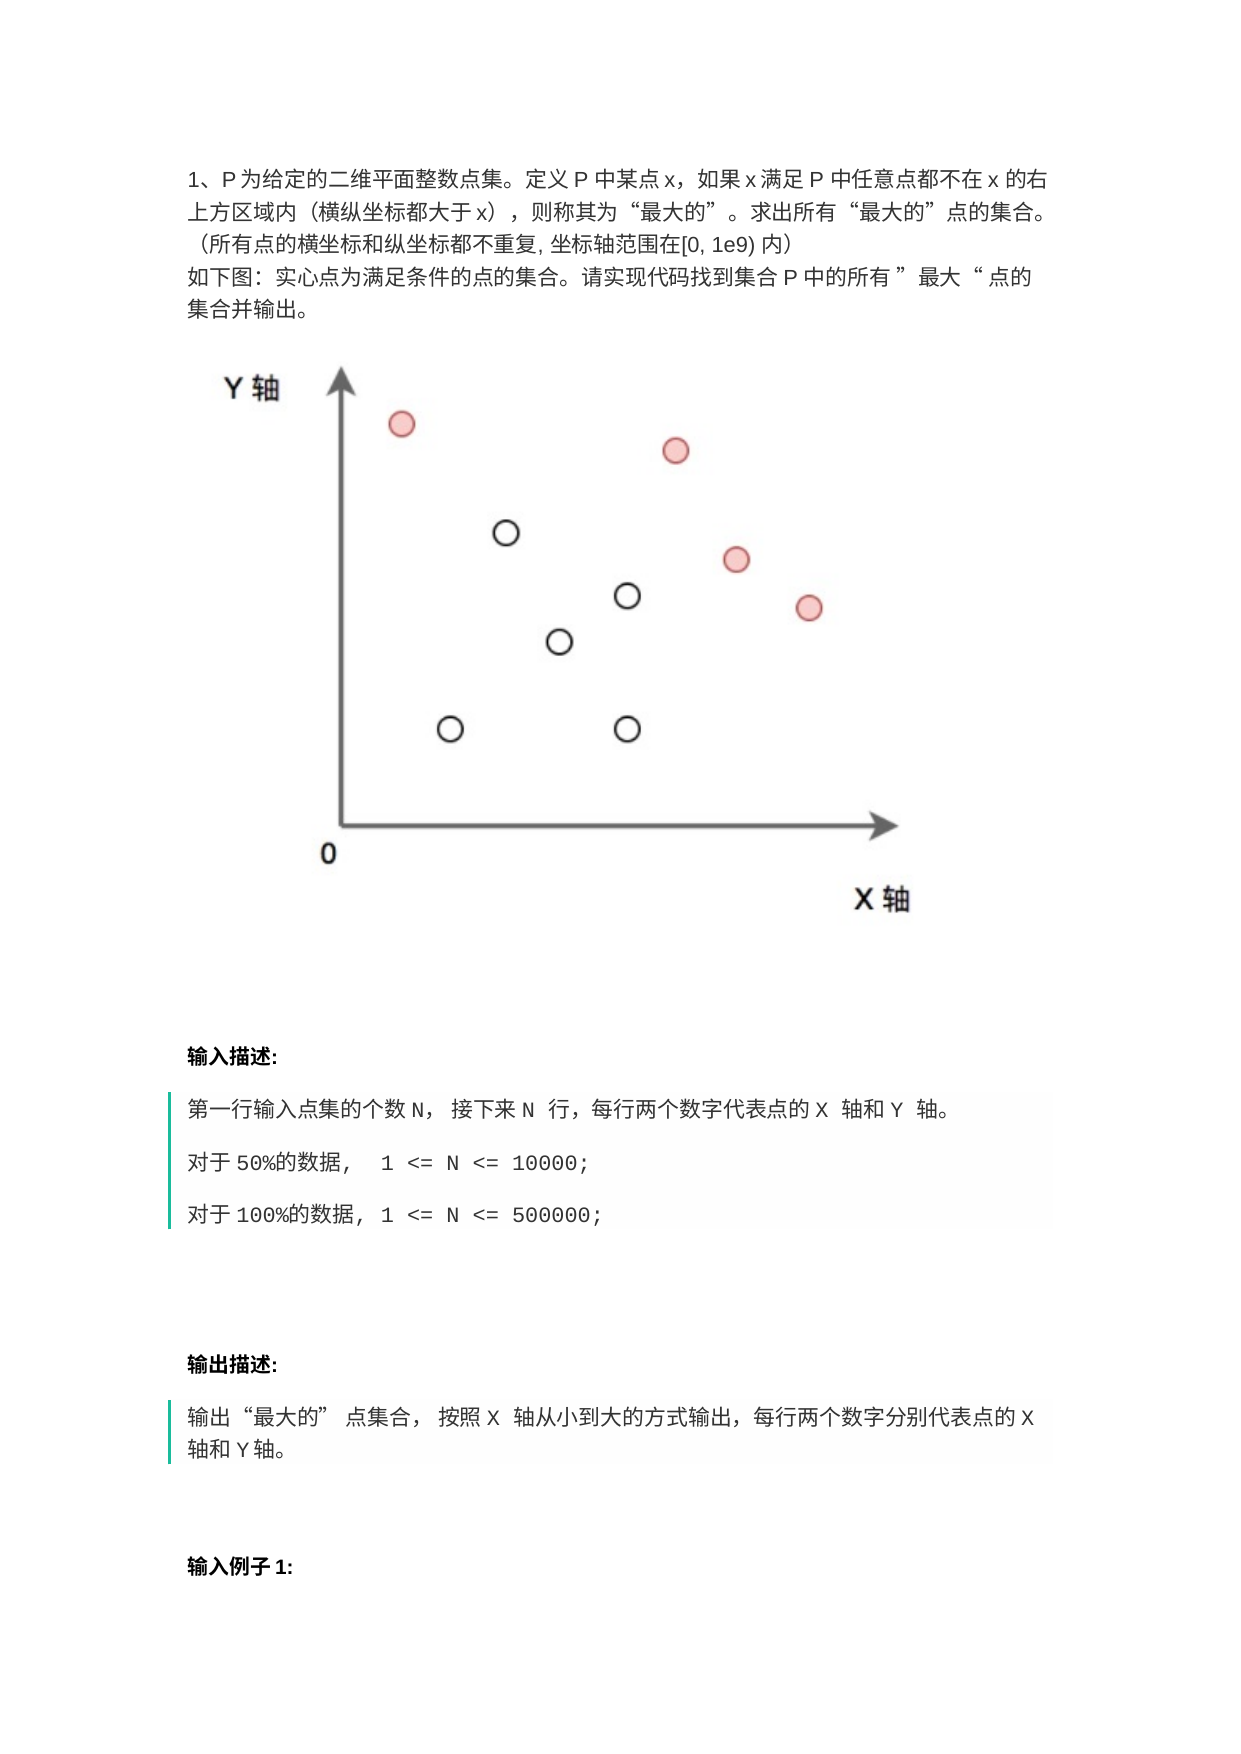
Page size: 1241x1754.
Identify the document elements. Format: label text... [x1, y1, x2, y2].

text 输出“最大的” 点集合， 按照 X 轴从小到大的方式输出，每行两个数字分别代表点的 X 轴和 Y轴。 [168, 1399, 1053, 1464]
text 对于 100%的数据, 1 <= N <= 500000; [171, 1197, 1053, 1229]
text 输入例子1: [187, 1549, 1053, 1582]
picture [187, 324, 976, 941]
text 1、P为给定的二维平面整数点集。定义 P 中某点x，如果x满足 P 中任意点都不在 x 的右上方区域内（横纵坐标都大于x），则称其为“最大的”。求出所有“最大的”点的集合。（所有点的横坐标和纵坐标都不重复, 坐标轴范围在[0, 1e9) 内） [187, 162, 1053, 259]
text 对于 50%的数据, 1 <= N <= 10000; [171, 1144, 1053, 1177]
text 如下图：实心点为满足条件的点的集合。请实现代码找到集合 P 中的所有 ”最大“ 点的集合并输出。 [187, 259, 1053, 324]
text 第一行输入点集的个数 N， 接下来 N 行，每行两个数字代表点的 X 轴和 Y 轴。 [171, 1092, 1053, 1124]
text 输出描述: [187, 1347, 1053, 1379]
text 输入描述: [187, 1039, 1053, 1072]
